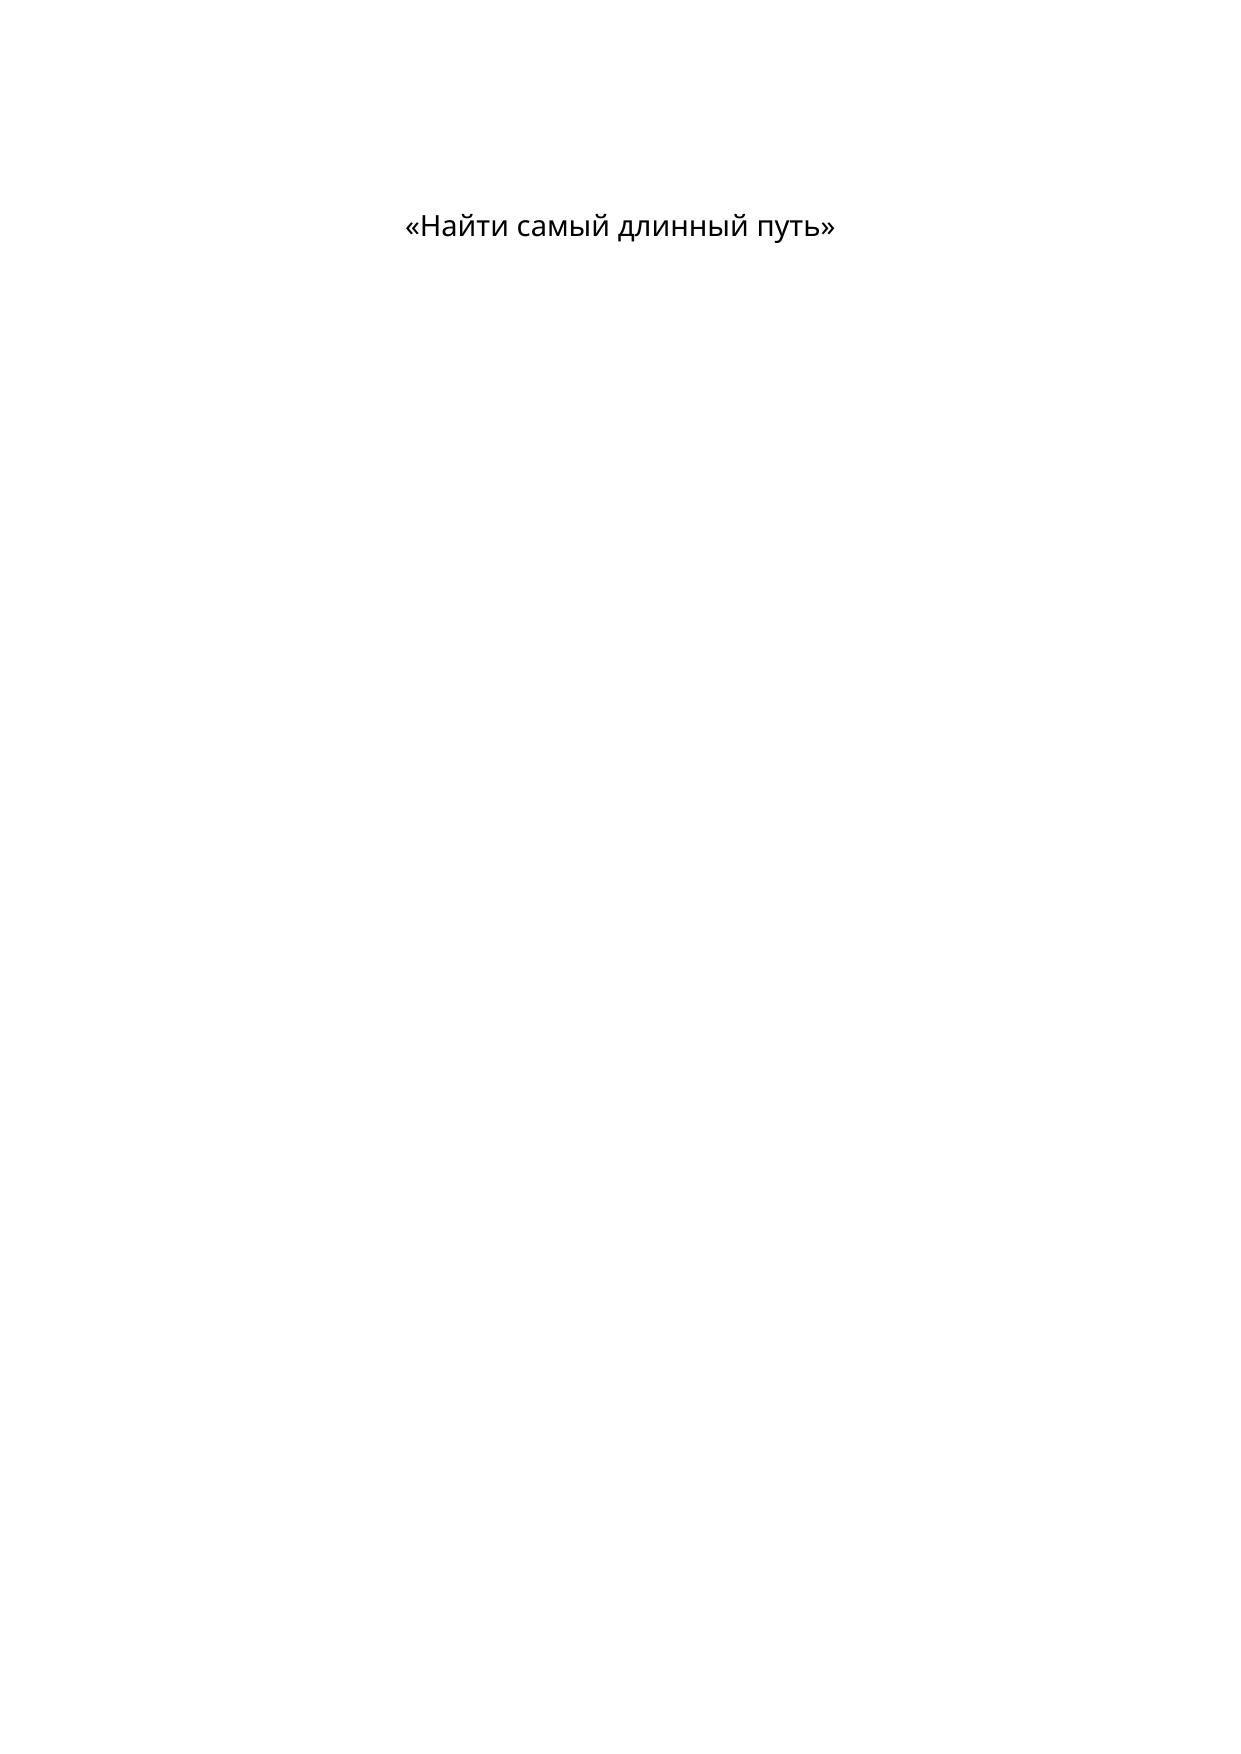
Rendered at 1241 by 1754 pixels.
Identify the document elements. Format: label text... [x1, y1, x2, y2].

text «Найти самый длинный путь» [118, 206, 1122, 245]
